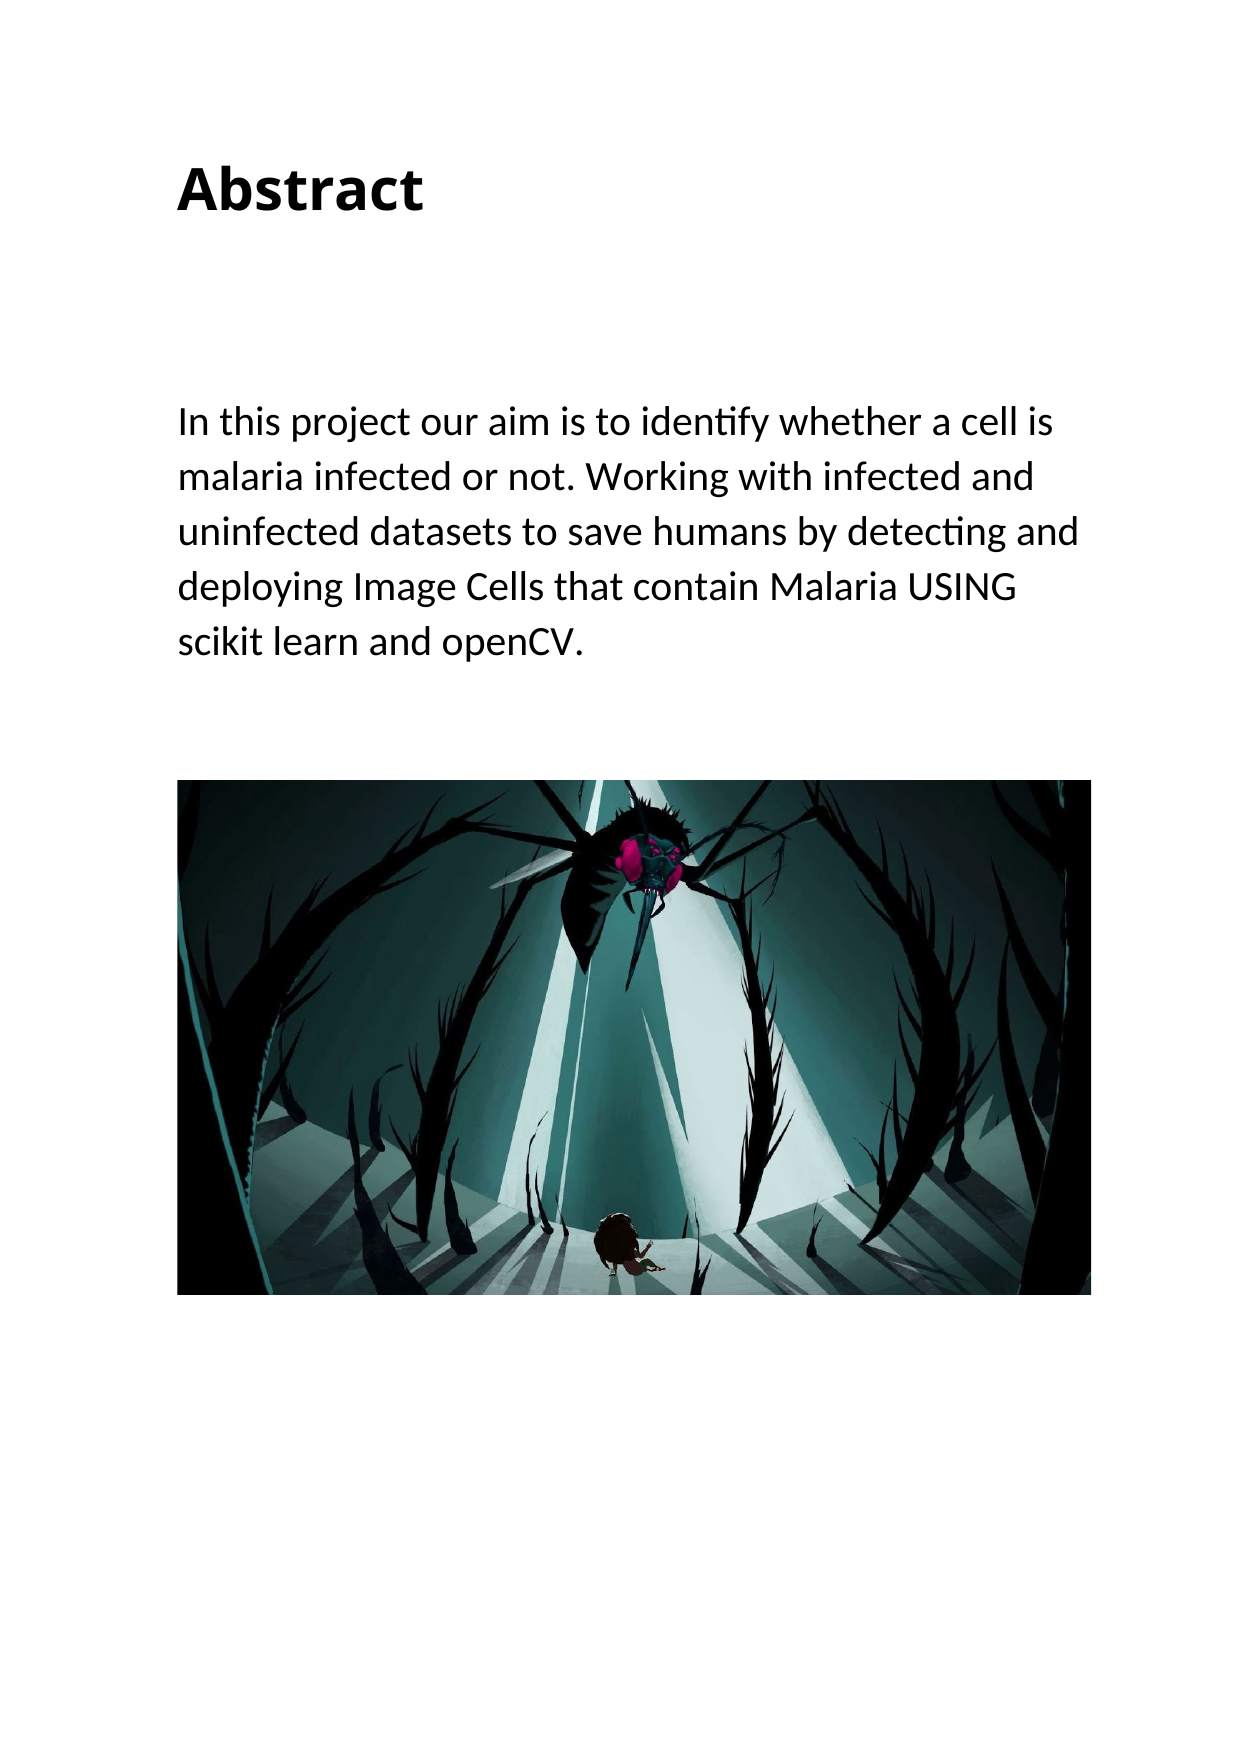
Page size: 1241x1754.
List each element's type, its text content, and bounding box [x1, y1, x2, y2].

text In this project our aim is to identify whether a cell is malaria infected or not. Working with infected and uninfected datasets to save humans by detecting and deploying Image Cells that contain Malaria USING scikit learn and openCV. [177, 395, 1092, 666]
picture [177, 780, 1092, 1295]
subtitle Abstract [177, 148, 1092, 227]
